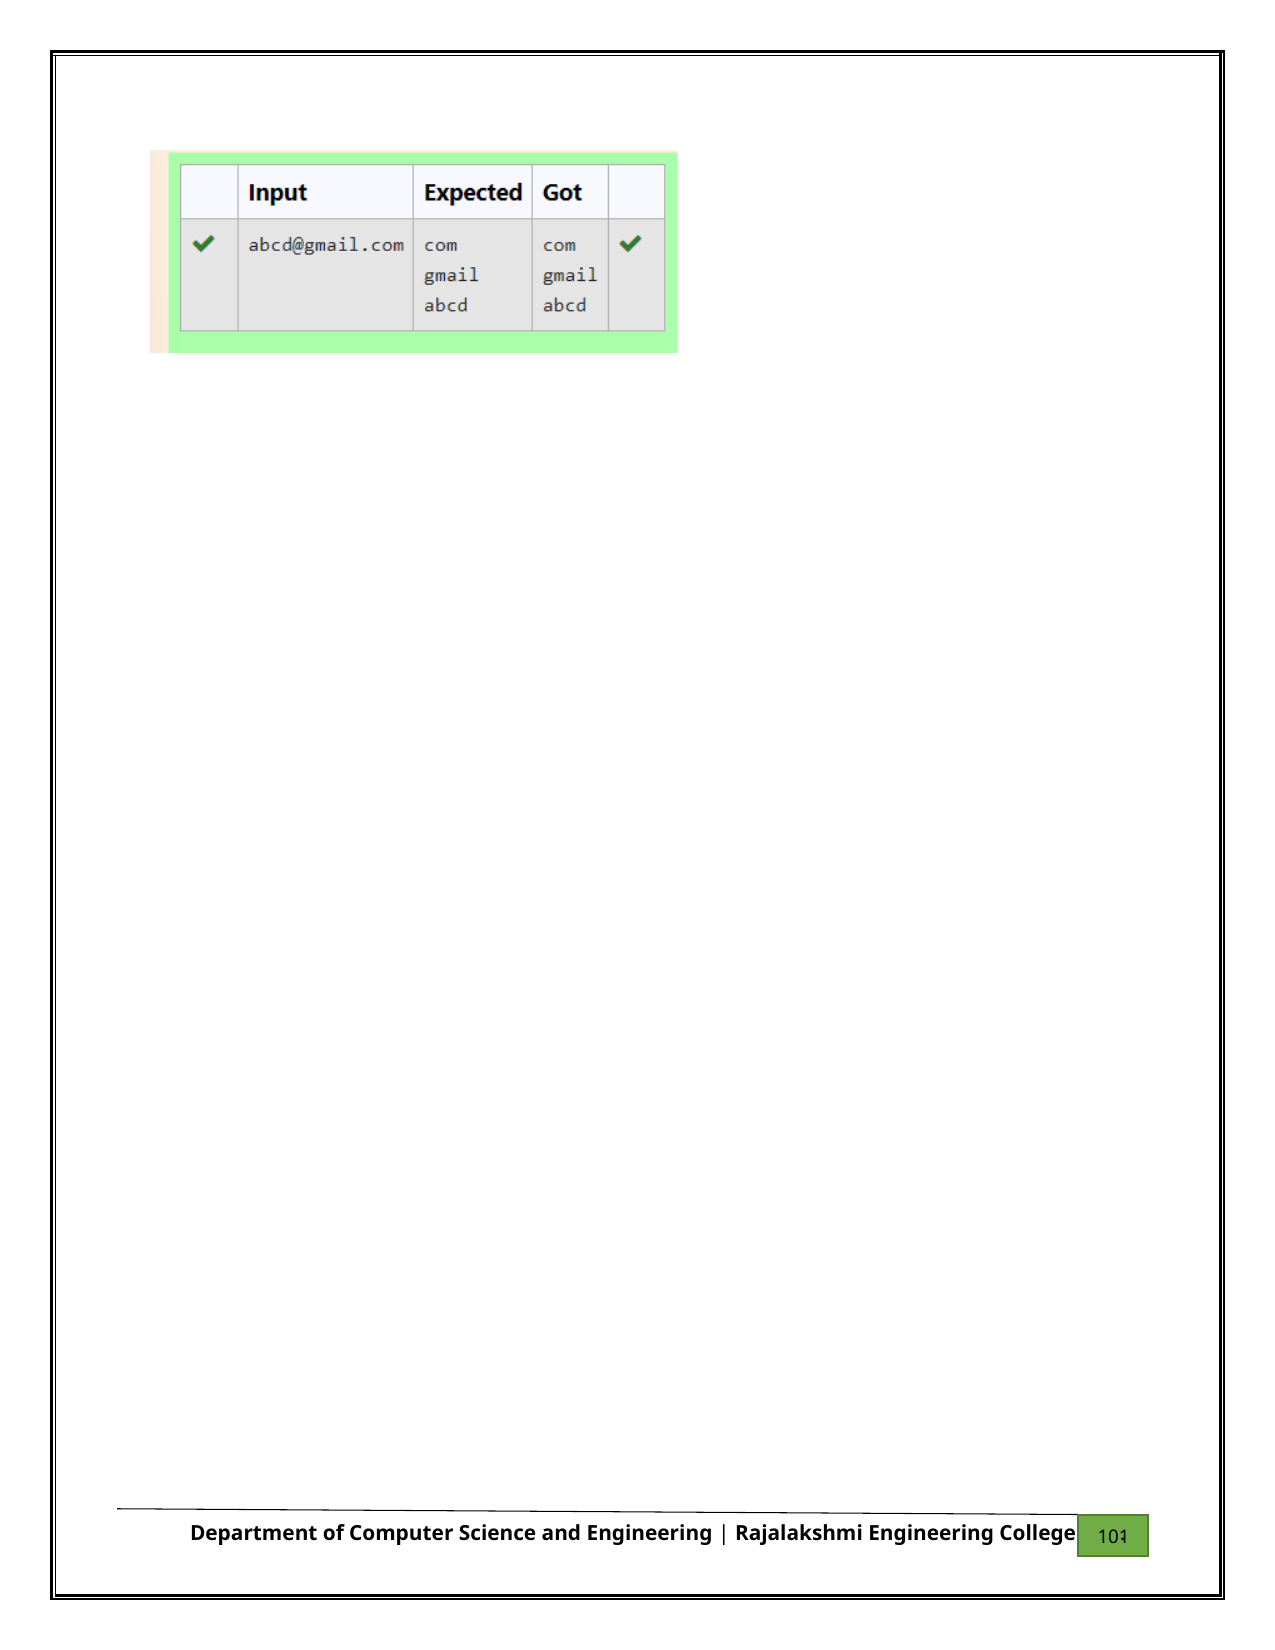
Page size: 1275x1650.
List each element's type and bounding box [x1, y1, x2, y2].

picture [150, 150, 678, 353]
